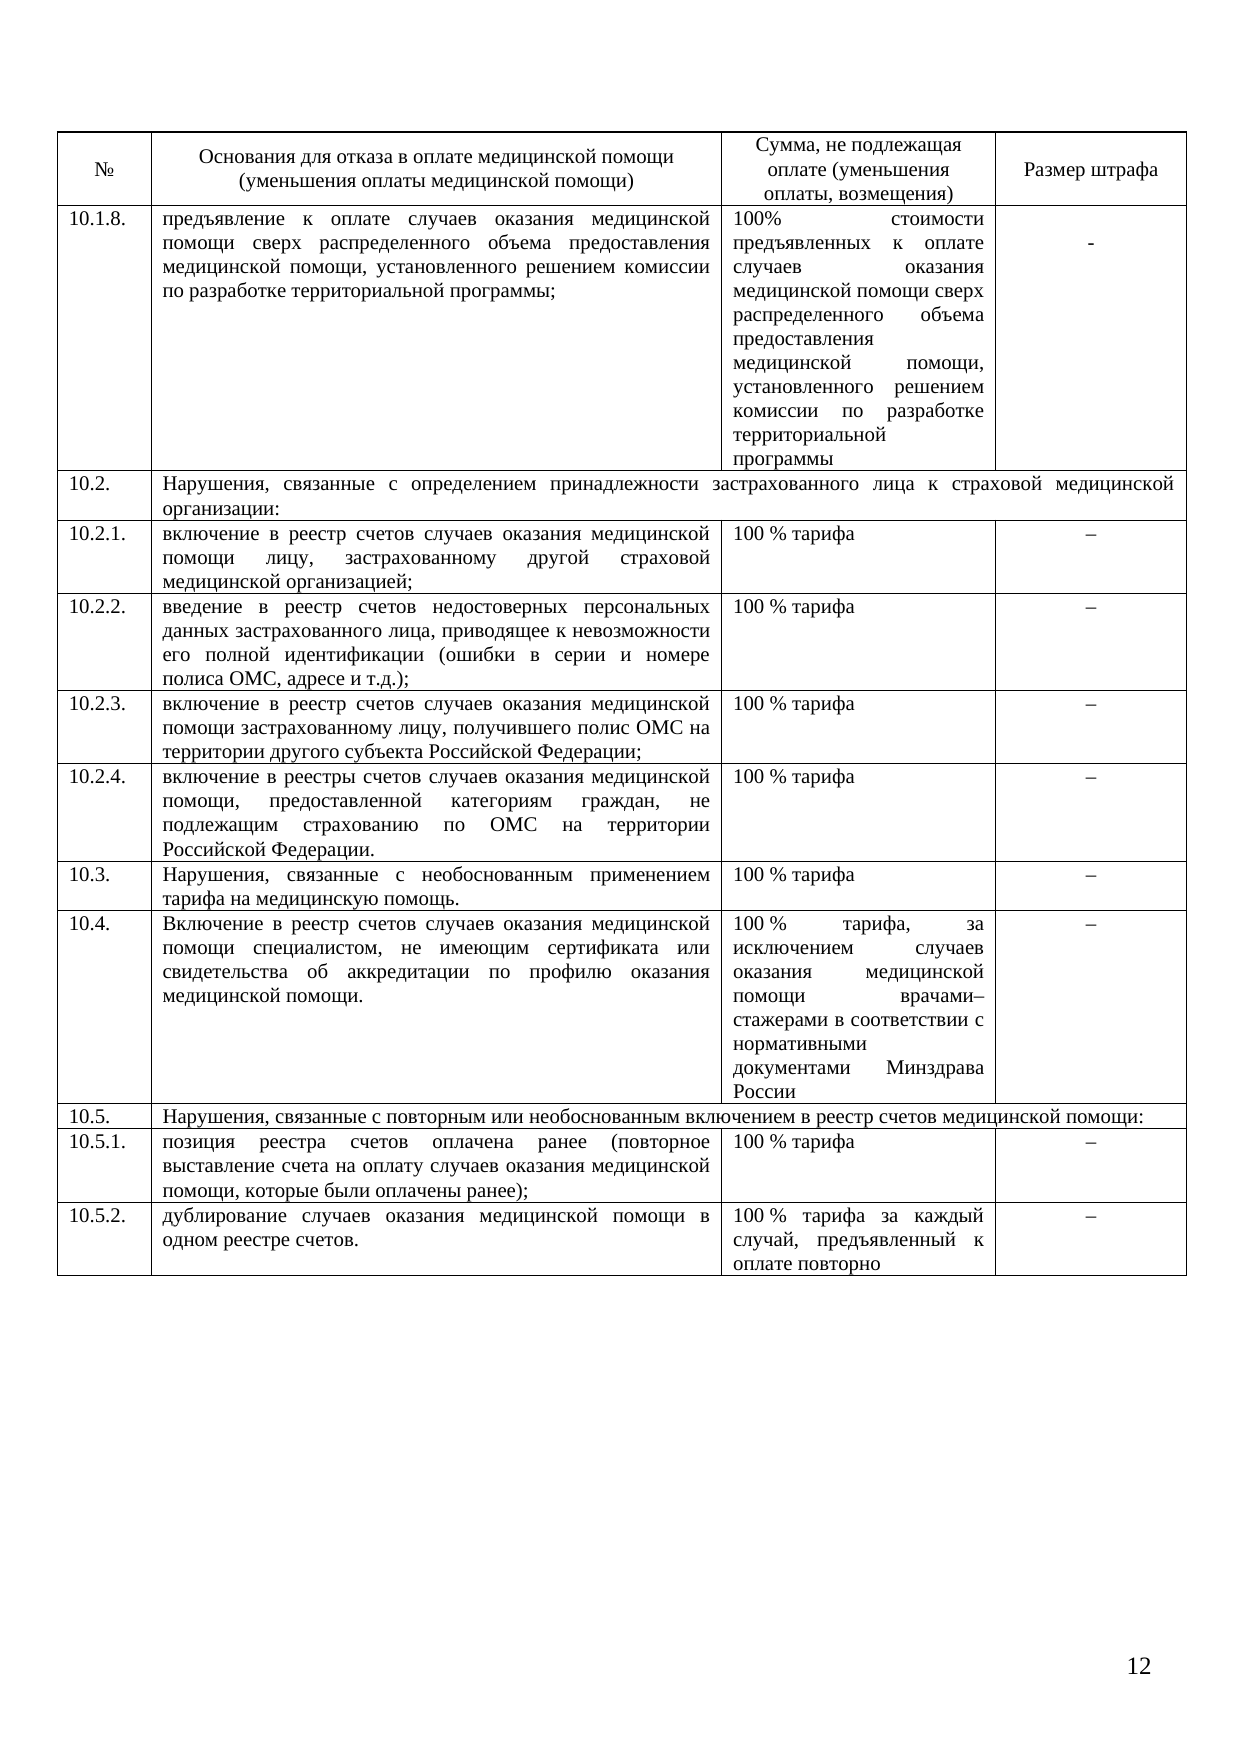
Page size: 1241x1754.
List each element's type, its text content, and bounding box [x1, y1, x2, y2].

table_cell предъявление к оплате случаев оказания медицинской помощи сверх распределенного объема предоставления медицинской помощи, установленного решением комиссии по разработке территориальной программы; [152, 206, 721, 470]
table_cell 10.2.1. [58, 521, 151, 593]
table_cell – [996, 691, 1186, 763]
table_header Основания для отказа в оплате медицинской помощи (уменьшения оплаты медицинской помощи) [152, 133, 721, 204]
table_cell Нарушения, связанные с необоснованным применением тарифа на медицинскую помощь. [152, 862, 721, 910]
table_cell 100 % тарифа за каждый случай, предъявленный к оплате повторно [722, 1203, 995, 1275]
table_cell введение в реестр счетов недостоверных персональных данных застрахованного лица, приводящее к невозможности его полной идентификации (ошибки в серии и номере полиса ОМС, адресе и т.д.); [152, 594, 721, 690]
table_cell позиция реестра счетов оплачена ранее (повторное выставление счета на оплату случаев оказания медицинской помощи, которые были оплачены ранее); [152, 1129, 721, 1202]
table_cell 10.2. [58, 471, 151, 519]
table_cell 100 % тарифа [722, 691, 995, 763]
table_cell 10.5.1. [58, 1129, 151, 1202]
table_cell 100 % тарифа [722, 862, 995, 910]
table_cell 100 % тарифа [722, 594, 995, 690]
table_cell Включение в реестр счетов случаев оказания медицинской помощи специалистом, не имеющим сертификата или свидетельства об аккредитации по профилю оказания медицинской помощи. [152, 911, 721, 1103]
table_cell 10.2.3. [58, 691, 151, 763]
table_cell – [996, 911, 1186, 1103]
table_cell Нарушения, связанные с определением принадлежности застрахованного лица к страховой медицинской организации: [152, 471, 1186, 519]
table_header Размер штрафа [996, 133, 1186, 204]
table_header Сумма, не подлежащая оплате (уменьшения оплаты, возмещения) [722, 133, 995, 204]
table_cell 100 % тарифа [722, 764, 995, 861]
table_cell – [996, 862, 1186, 910]
table_cell – [996, 594, 1186, 690]
table_cell 100 % тарифа [722, 521, 995, 593]
table_cell 10.4. [58, 911, 151, 1103]
table_cell – [996, 1129, 1186, 1202]
table_cell 10.5. [58, 1104, 151, 1128]
table_cell включение в реестр счетов случаев оказания медицинской помощи застрахованному лицу, получившего полис ОМС на территории другого субъекта Российской Федерации; [152, 691, 721, 763]
table_cell 10.2.2. [58, 594, 151, 690]
table_cell 100 % тарифа, за исключением случаев оказания медицинской помощи врачами–стажерами в соответствии с нормативными документами Минздрава России [722, 911, 995, 1103]
table_cell – [996, 521, 1186, 593]
table_cell – [996, 1203, 1186, 1275]
table_cell Нарушения, связанные с повторным или необоснованным включением в реестр счетов медицинской помощи: [152, 1104, 1186, 1128]
table_cell дублирование случаев оказания медицинской помощи в одном реестре счетов. [152, 1203, 721, 1275]
table_header № [58, 133, 151, 204]
table_cell – [996, 764, 1186, 861]
table_cell 100 % тарифа [722, 1129, 995, 1202]
table_cell 100% стоимости предъявленных к оплате случаев оказания медицинской помощи сверх распределенного объема предоставления медицинской помощи, установленного решением комиссии по разработке территориальной программы [722, 206, 995, 470]
table_cell включение в реестры счетов случаев оказания медицинской помощи, предоставленной категориям граждан, не подлежащим страхованию по ОМС на территории Российской Федерации. [152, 764, 721, 861]
table_cell 10.1.8. [58, 206, 151, 470]
table_cell 10.2.4. [58, 764, 151, 861]
table_cell - [996, 206, 1186, 470]
table_cell включение в реестр счетов случаев оказания медицинской помощи лицу, застрахованному другой страховой медицинской организацией; [152, 521, 721, 593]
table_cell 10.3. [58, 862, 151, 910]
table_cell 10.5.2. [58, 1203, 151, 1275]
